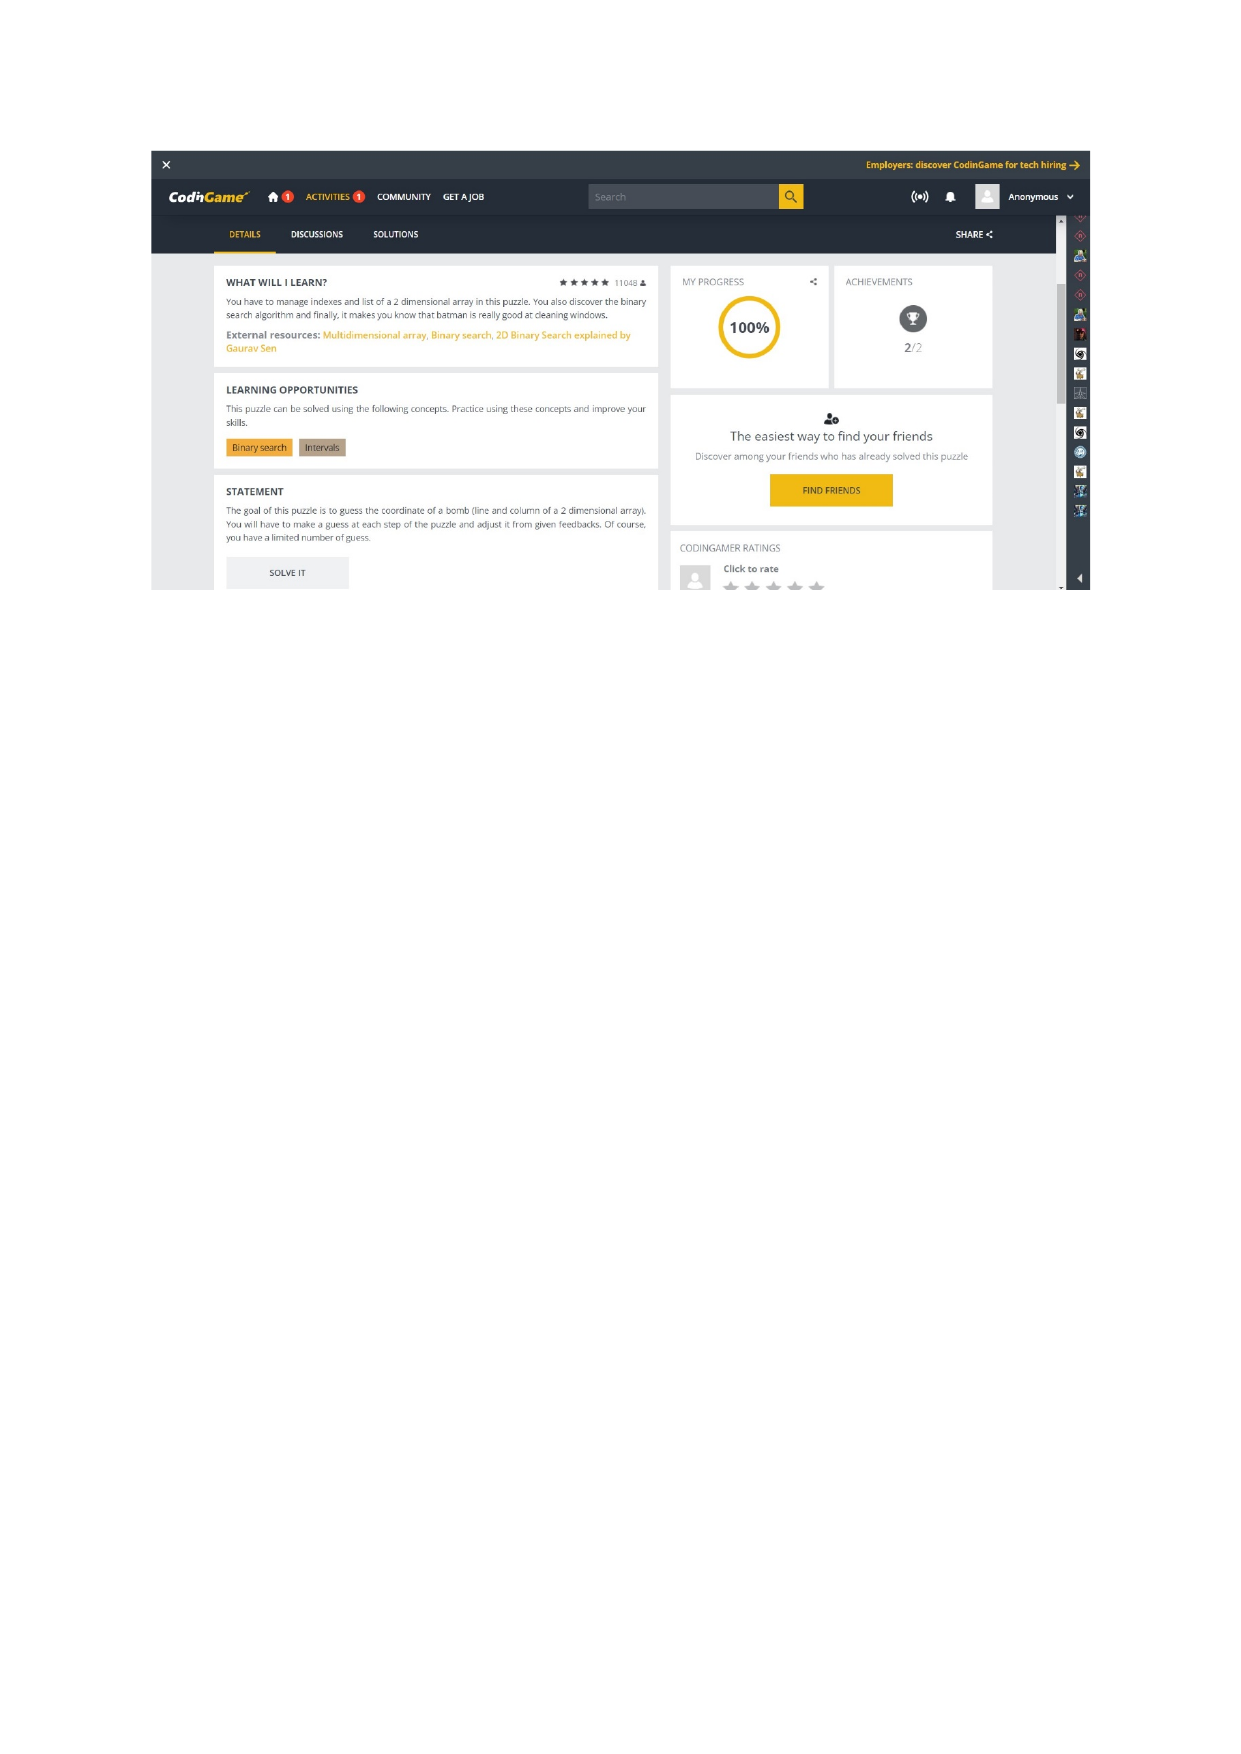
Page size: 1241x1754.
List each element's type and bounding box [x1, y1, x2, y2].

picture [151, 150, 1091, 590]
